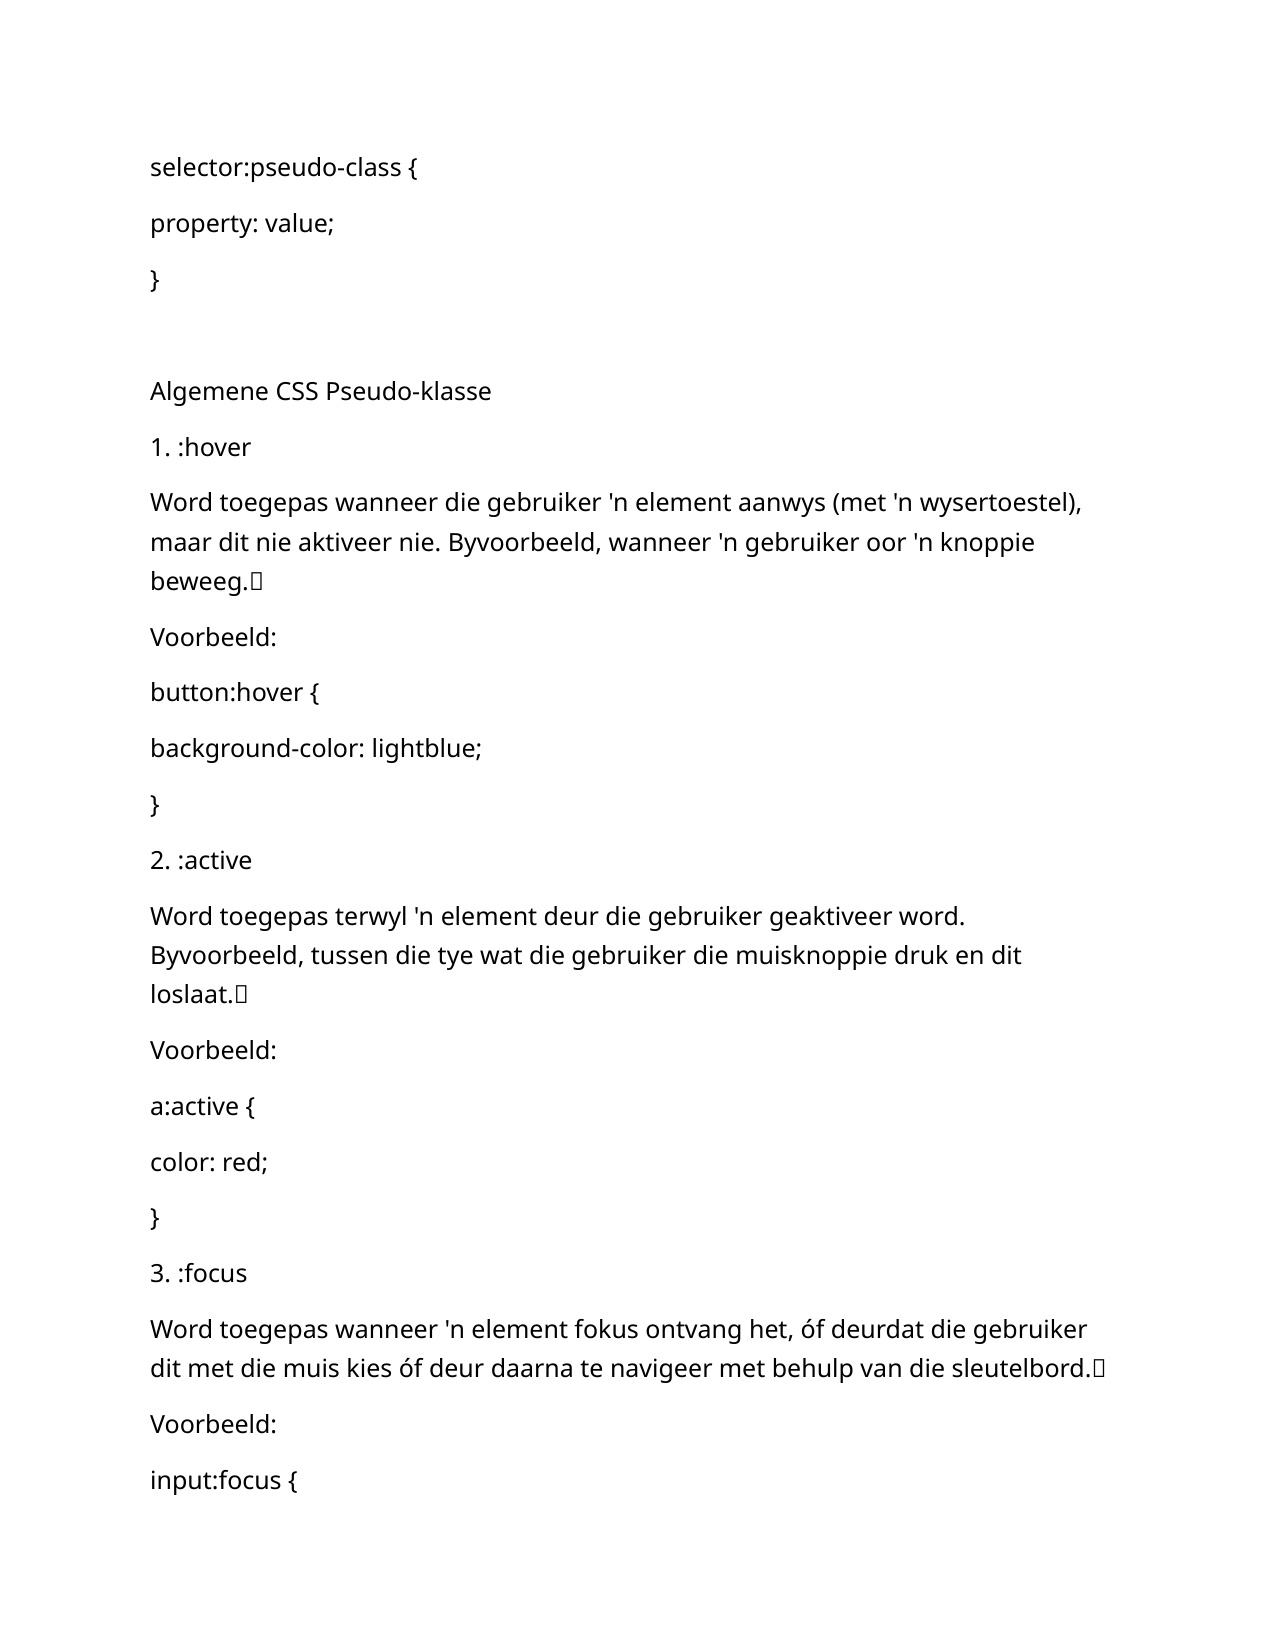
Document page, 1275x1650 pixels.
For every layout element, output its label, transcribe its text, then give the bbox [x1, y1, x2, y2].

text 3. :focus [150, 1256, 1125, 1290]
text color: red; [150, 1144, 1125, 1178]
text } [150, 262, 1125, 296]
text input:focus { [150, 1462, 1125, 1497]
text } [150, 787, 1125, 821]
text Voorbeeld: [150, 1032, 1125, 1067]
text a:active { [150, 1088, 1125, 1122]
text Voorbeeld: [150, 1407, 1125, 1441]
text property: value; [150, 206, 1125, 240]
text Algemene CSS Pseudo-klasse [150, 373, 1125, 407]
text 1. :hover [150, 429, 1125, 463]
text selector:pseudo-class { [150, 150, 1125, 184]
text background-color: lightblue; [150, 731, 1125, 765]
text Word toegepas wanneer 'n element fokus ontvang het, óf deurdat die gebruiker dit met die muis kies óf deur daarna te navigeer met behulp van die sleutelbord. [150, 1312, 1125, 1385]
text Word toegepas terwyl 'n element deur die gebruiker geaktiveer word. Byvoorbeeld, tussen die tye wat die gebruiker die muisknoppie druk en dit loslaat. [150, 898, 1125, 1011]
text button:hover { [150, 675, 1125, 709]
text } [150, 1200, 1125, 1234]
text Voorbeeld: [150, 619, 1125, 653]
text 2. :active [150, 842, 1125, 877]
text Word toegepas wanneer die gebruiker 'n element aanwys (met 'n wysertoestel), maar dit nie aktiveer nie. Byvoorbeeld, wanneer 'n gebruiker oor 'n knoppie beweeg. [150, 485, 1125, 597]
